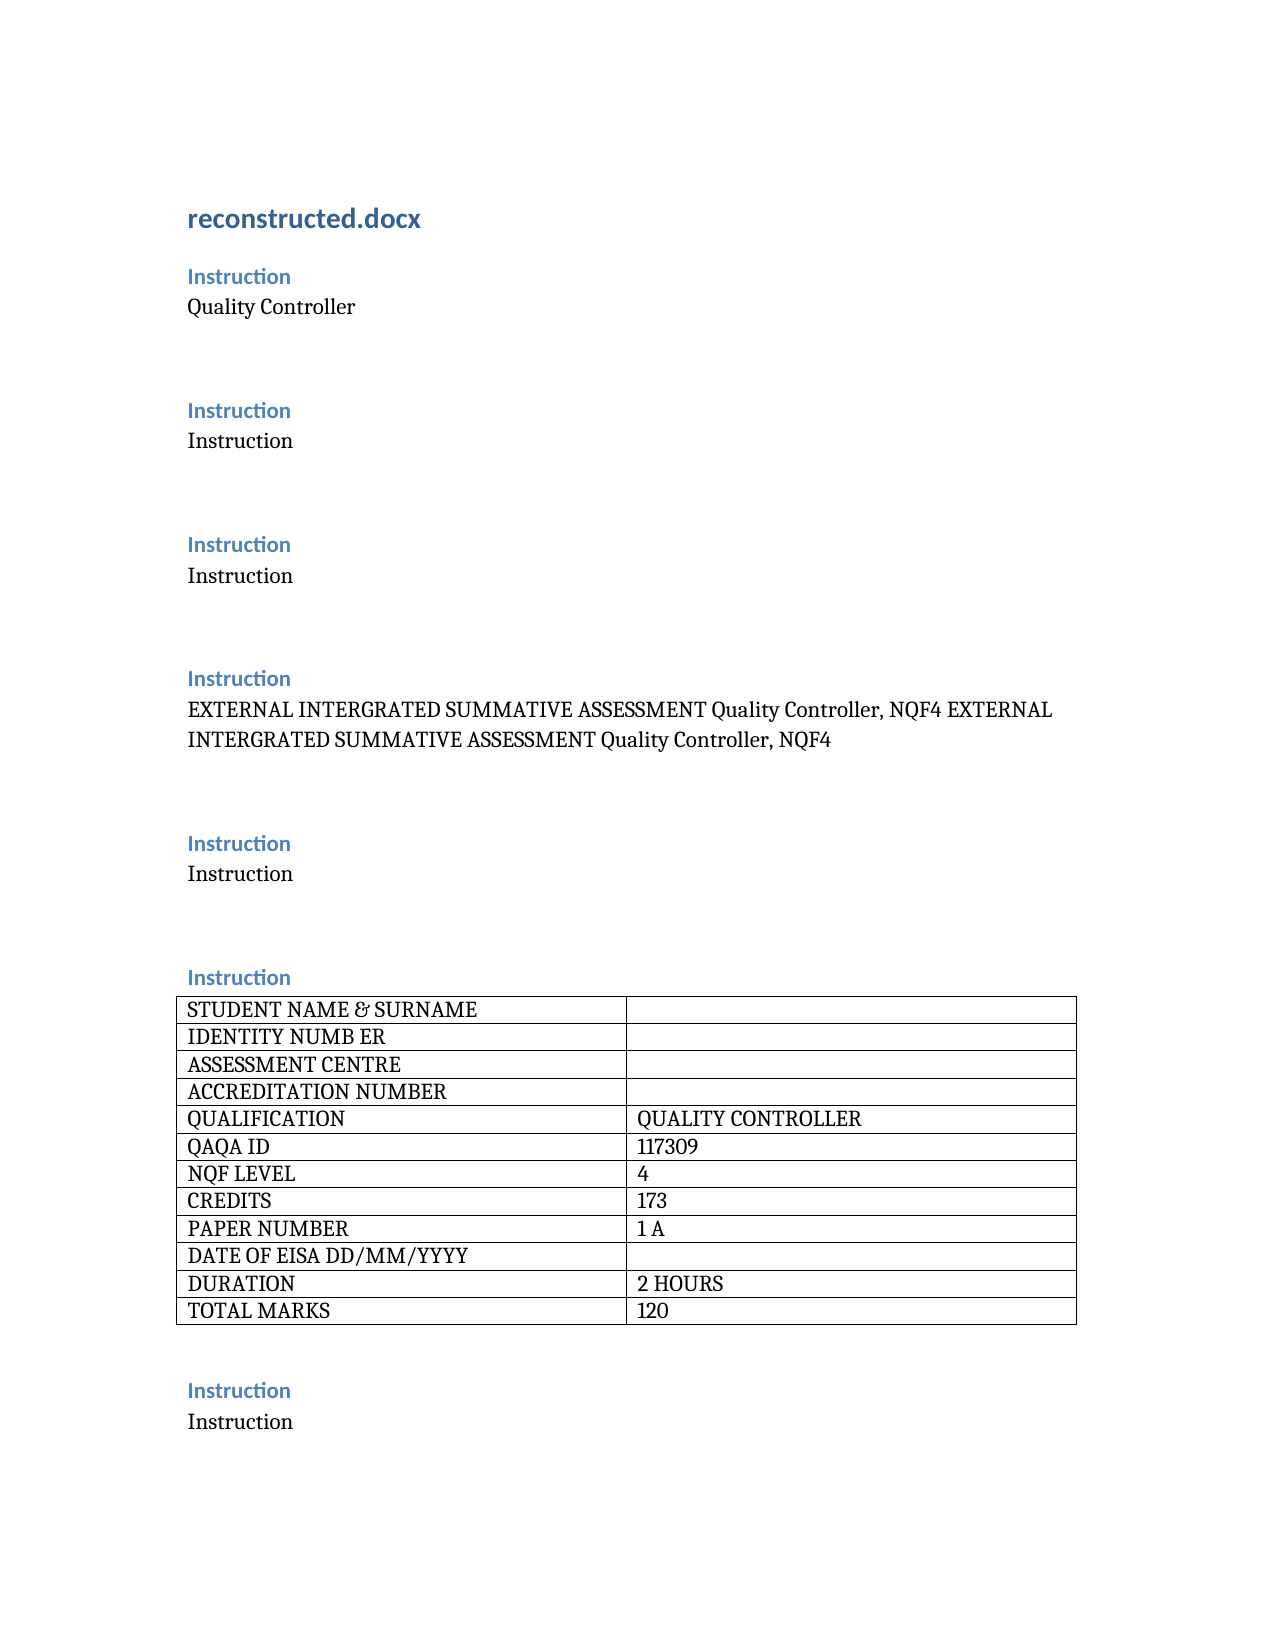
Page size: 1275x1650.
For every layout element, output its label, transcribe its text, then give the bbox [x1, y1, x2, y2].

table_cell 1 A [627, 1216, 1076, 1242]
table_cell 173 [627, 1188, 1076, 1215]
text Instruction [187, 428, 1087, 454]
table_cell [627, 1243, 1076, 1269]
subtitle Instruction [187, 664, 1087, 693]
table_cell ACCREDITATION NUMBER [177, 1079, 626, 1105]
subtitle Instruction [187, 829, 1087, 857]
table_cell NQF LEVEL [177, 1161, 626, 1187]
table_header STUDENT NAME & SURNAME [177, 997, 626, 1023]
table_cell QUALIFICATION [177, 1106, 626, 1132]
table_cell 2 HOURS [627, 1271, 1076, 1297]
table_cell IDENTITY NUMB ER [177, 1024, 626, 1050]
table_header [627, 997, 1076, 1023]
subtitle Instruction [187, 530, 1087, 558]
table_cell 117309 [627, 1134, 1076, 1160]
subtitle Instruction [187, 396, 1087, 424]
table_cell DATE OF EISA DD/MM/YYYY [177, 1243, 626, 1269]
table_cell DURATION [177, 1271, 626, 1297]
subtitle Instruction [187, 262, 1087, 290]
table_cell PAPER NUMBER [177, 1216, 626, 1242]
table_cell [627, 1051, 1076, 1078]
text Instruction [187, 1408, 1087, 1435]
table_cell CREDITS [177, 1188, 626, 1215]
text Instruction [187, 562, 1087, 589]
subtitle Instruction [187, 1376, 1087, 1404]
text Instruction [187, 861, 1087, 888]
text EXTERNAL INTERGRATED SUMMATIVE ASSESSMENT Quality Controller, NQF4 EXTERNAL INTERGRATED SUMMATIVE ASSESSMENT Quality Controller, NQF4 [187, 697, 1087, 753]
table_cell QUALITY CONTROLLER [627, 1106, 1076, 1132]
subtitle Instruction [187, 963, 1087, 991]
table_cell 4 [627, 1161, 1076, 1187]
table_cell 120 [627, 1298, 1076, 1324]
table_cell [627, 1024, 1076, 1050]
table_cell ASSESSMENT CENTRE [177, 1051, 626, 1078]
table_cell [627, 1079, 1076, 1105]
table_cell QAQA ID [177, 1134, 626, 1160]
table_cell TOTAL MARKS [177, 1298, 626, 1324]
subtitle reconstructed.docx [187, 200, 1087, 236]
text Quality Controller [187, 294, 1087, 320]
